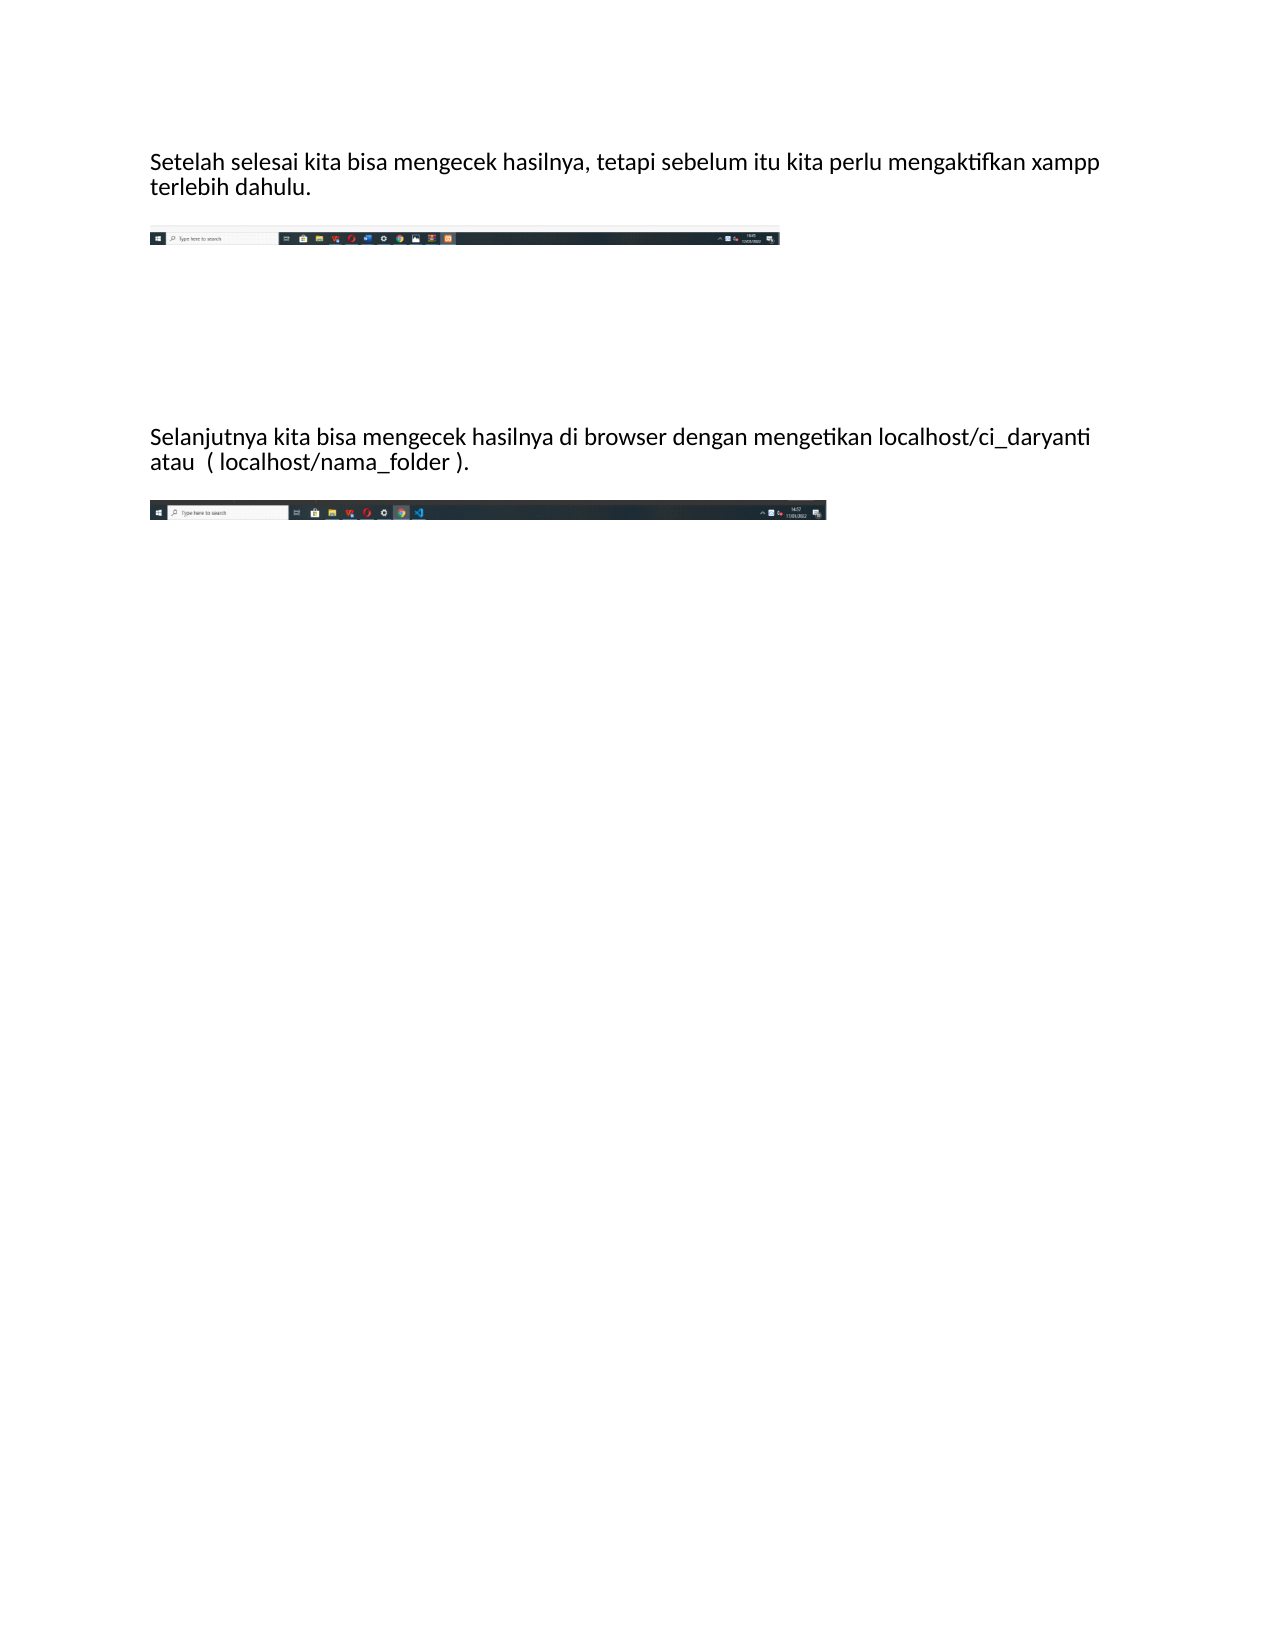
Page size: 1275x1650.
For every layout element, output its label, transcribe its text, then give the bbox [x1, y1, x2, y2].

text Selanjutnya kita bisa mengecek hasilnya di browser dengan mengetikan localhost/ci_daryanti atau ( localhost/nama_folder ). [150, 425, 1125, 475]
text Setelah selesai kita bisa mengecek hasilnya, tetapi sebelum itu kita perlu mengaktifkan xampp terlebih dahulu. [150, 150, 1125, 200]
